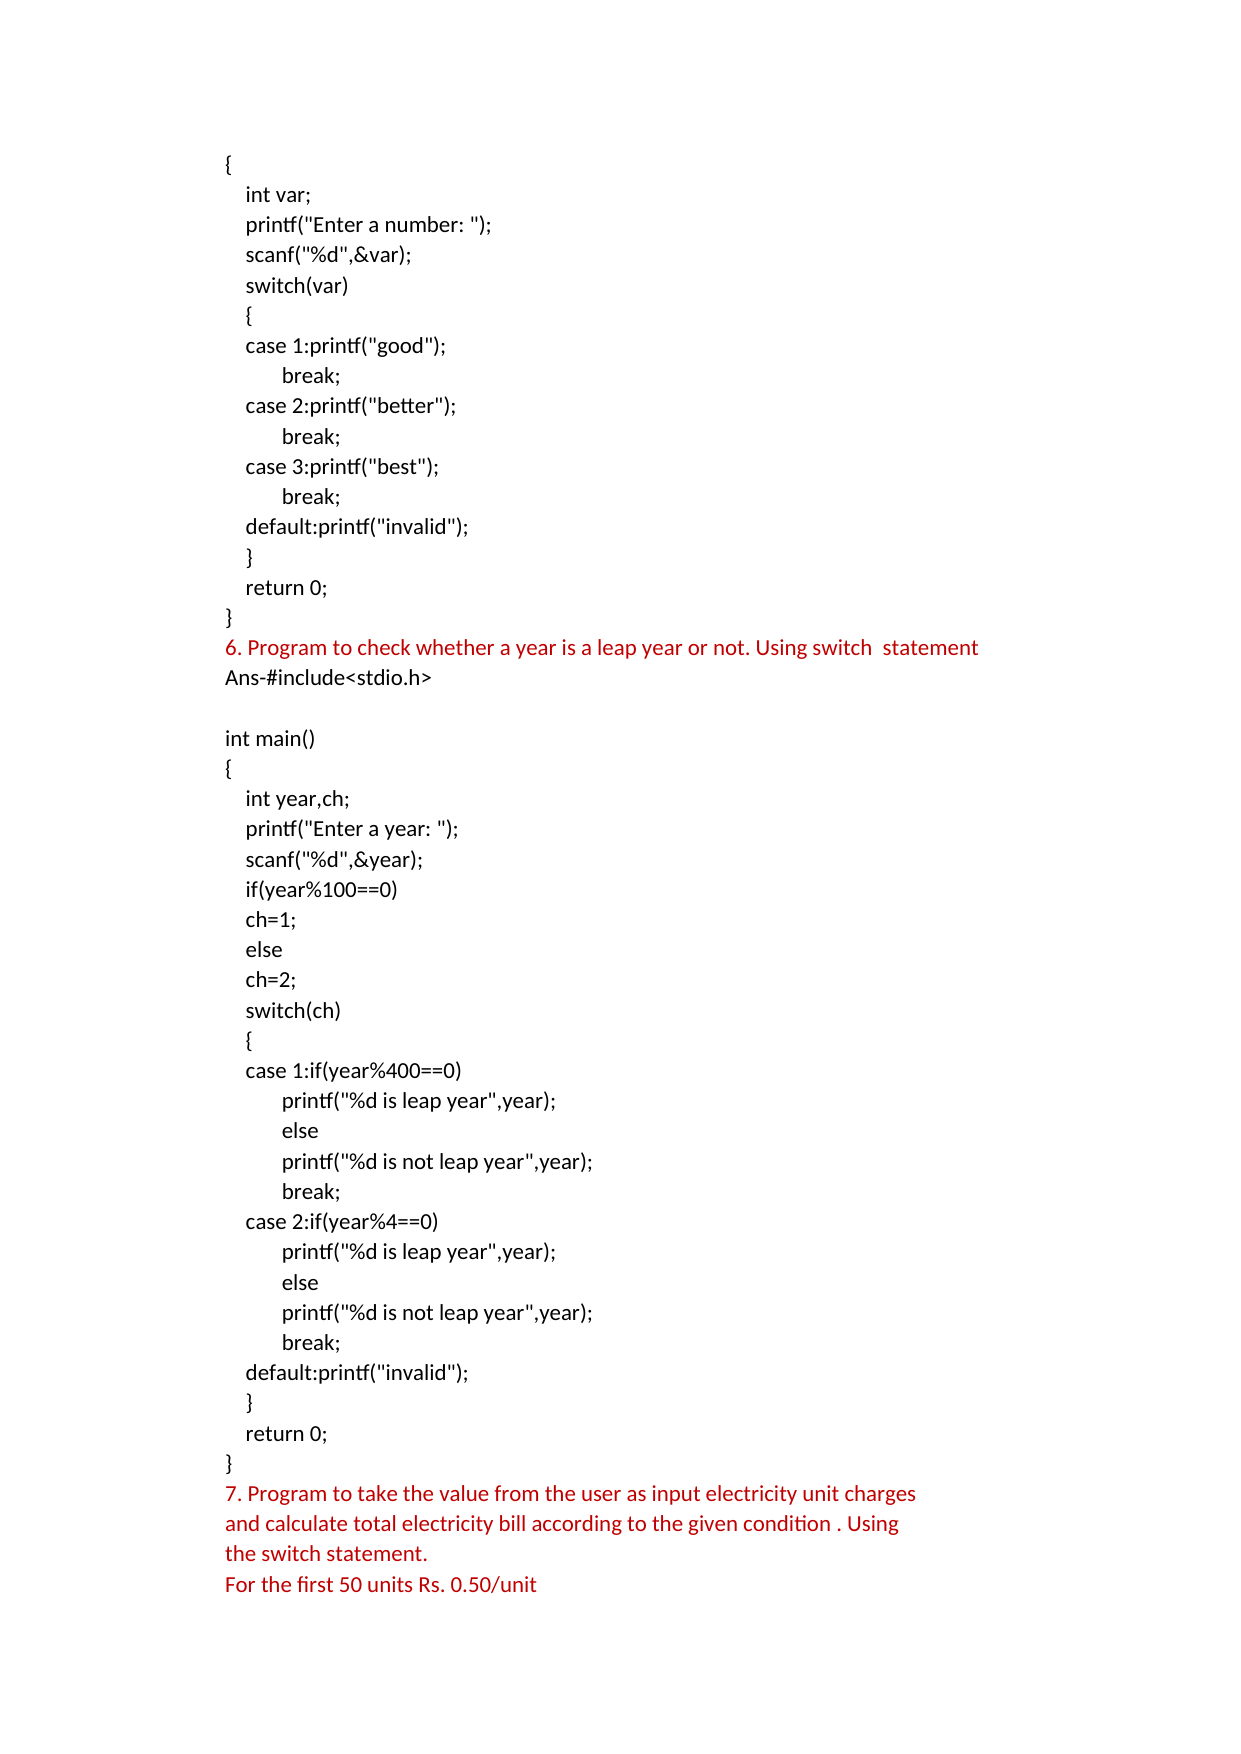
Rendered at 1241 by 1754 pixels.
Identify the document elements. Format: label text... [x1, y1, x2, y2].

list else [225, 1117, 1090, 1145]
list return 0; [225, 573, 1090, 601]
list break; [225, 422, 1090, 450]
list } [225, 1388, 1090, 1417]
list scanf("%d",&var); [225, 241, 1090, 269]
list } [225, 1449, 1090, 1477]
list the switch statement. [225, 1539, 1090, 1568]
list { [225, 1026, 1090, 1054]
list break; [225, 482, 1090, 510]
list For the first 50 units Rs. 0.50/unit [225, 1570, 1090, 1598]
list int var; [225, 180, 1090, 208]
list return 0; [225, 1419, 1090, 1447]
list default:printf("invalid"); [225, 512, 1090, 541]
list 6. Program to check whether a year is a leap year or not. Using switch statement [225, 633, 1090, 661]
list Ans-#include<stdio.h> [225, 663, 1090, 692]
list printf("%d is leap year",year); [225, 1086, 1090, 1114]
list and calculate total electricity bill according to the given condition . Using [225, 1509, 1090, 1537]
list break; [225, 361, 1090, 389]
list case 2:if(year%4==0) [225, 1207, 1090, 1235]
list case 2:printf("better"); [225, 392, 1090, 420]
list printf("Enter a year: "); [225, 814, 1090, 843]
list { [225, 301, 1090, 329]
list else [225, 935, 1090, 963]
list else [225, 1268, 1090, 1296]
list printf("%d is leap year",year); [225, 1237, 1090, 1266]
list switch(ch) [225, 996, 1090, 1024]
list case 1:if(year%400==0) [225, 1056, 1090, 1084]
list ch=2; [225, 966, 1090, 994]
list switch(var) [225, 271, 1090, 299]
list default:printf("invalid"); [225, 1358, 1090, 1386]
list printf("%d is not leap year",year); [225, 1147, 1090, 1175]
list break; [225, 1177, 1090, 1205]
list scanf("%d",&year); [225, 845, 1090, 873]
list { [225, 754, 1090, 782]
list case 3:printf("best"); [225, 452, 1090, 480]
list printf("%d is not leap year",year); [225, 1298, 1090, 1326]
list { [225, 150, 1090, 178]
list int year,ch; [225, 784, 1090, 812]
list } [225, 603, 1090, 631]
list break; [225, 1328, 1090, 1356]
list } [225, 543, 1090, 571]
list printf("Enter a number: "); [225, 210, 1090, 238]
list case 1:printf("good"); [225, 331, 1090, 359]
list 7. Program to take the value from the user as input electricity unit charges [225, 1479, 1090, 1507]
list ch=1; [225, 905, 1090, 933]
list if(year%100==0) [225, 875, 1090, 903]
list int main() [225, 724, 1090, 752]
